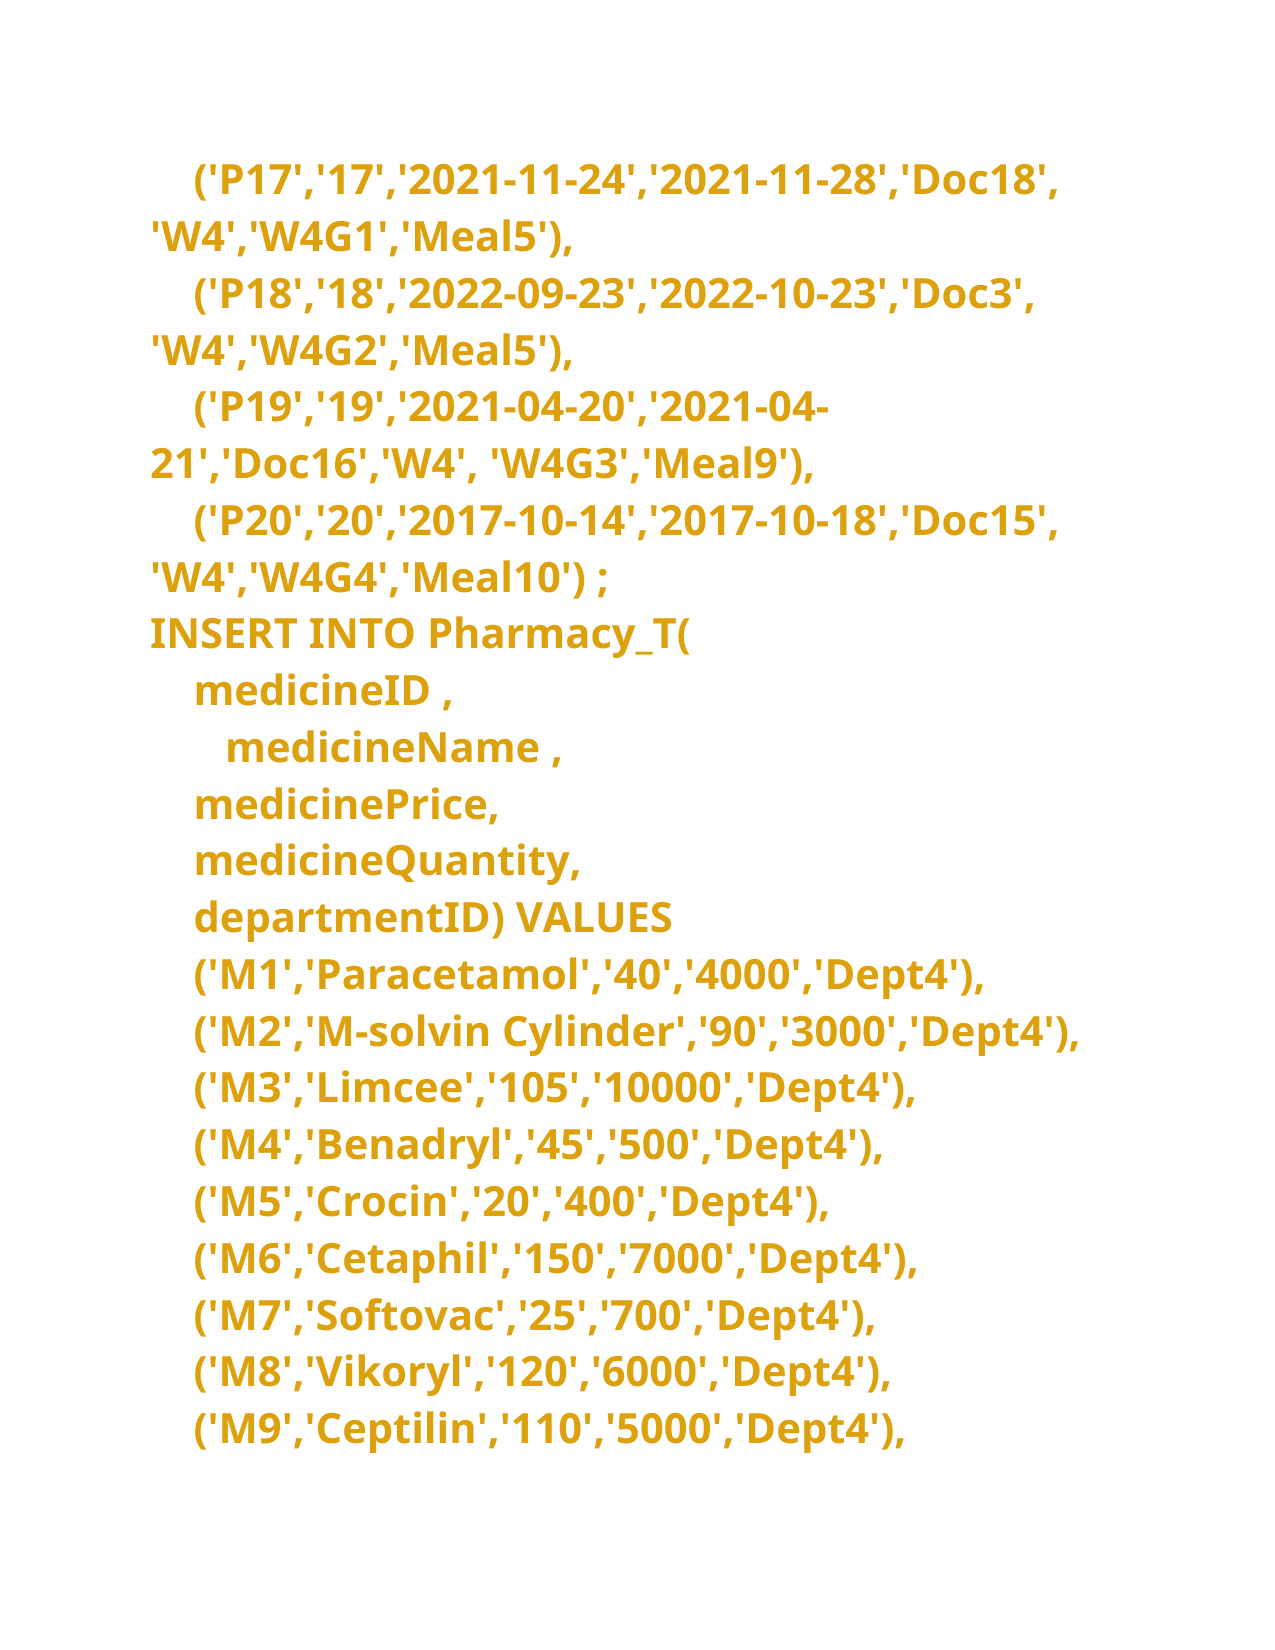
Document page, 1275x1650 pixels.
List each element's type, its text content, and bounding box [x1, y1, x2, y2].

text medicinePrice, [150, 774, 1125, 831]
text ('M5','Crocin','20','400','Dept4'), [150, 1172, 1125, 1229]
text ('P17','17','2021-11-24','2021-11-28','Doc18', 'W4','W4G1','Meal5'), [150, 150, 1125, 263]
text ('M4','Benadryl','45','500','Dept4'), [150, 1115, 1125, 1172]
text departmentID) VALUES [150, 888, 1125, 945]
text INSERT INTO Pharmacy_T( [150, 604, 1125, 661]
text ('M3','Limcee','105','10000','Dept4'), [150, 1058, 1125, 1115]
text ('P20','20','2017-10-14','2017-10-18','Doc15', 'W4','W4G4','Meal10') ; [150, 491, 1125, 604]
text ('M1','Paracetamol','40','4000','Dept4'), [150, 945, 1125, 1002]
text ('M7','Softovac','25','700','Dept4'), [150, 1285, 1125, 1342]
text ('M6','Cetaphil','150','7000','Dept4'), [150, 1229, 1125, 1285]
text medicineID , [150, 661, 1125, 718]
text ('P18','18','2022-09-23','2022-10-23','Doc3', 'W4','W4G2','Meal5'), [150, 263, 1125, 377]
text ('P19','19','2021-04-20','2021-04-21','Doc16','W4', 'W4G3','Meal9'), [150, 377, 1125, 491]
text medicineName , [150, 718, 1125, 774]
text ('M8','Vikoryl','120','6000','Dept4'), [150, 1342, 1125, 1399]
text medicineQuantity, [150, 831, 1125, 888]
text ('M9','Ceptilin','110','5000','Dept4'), [150, 1399, 1125, 1456]
text ('M2','M-solvin Cylinder','90','3000','Dept4'), [150, 1002, 1125, 1058]
